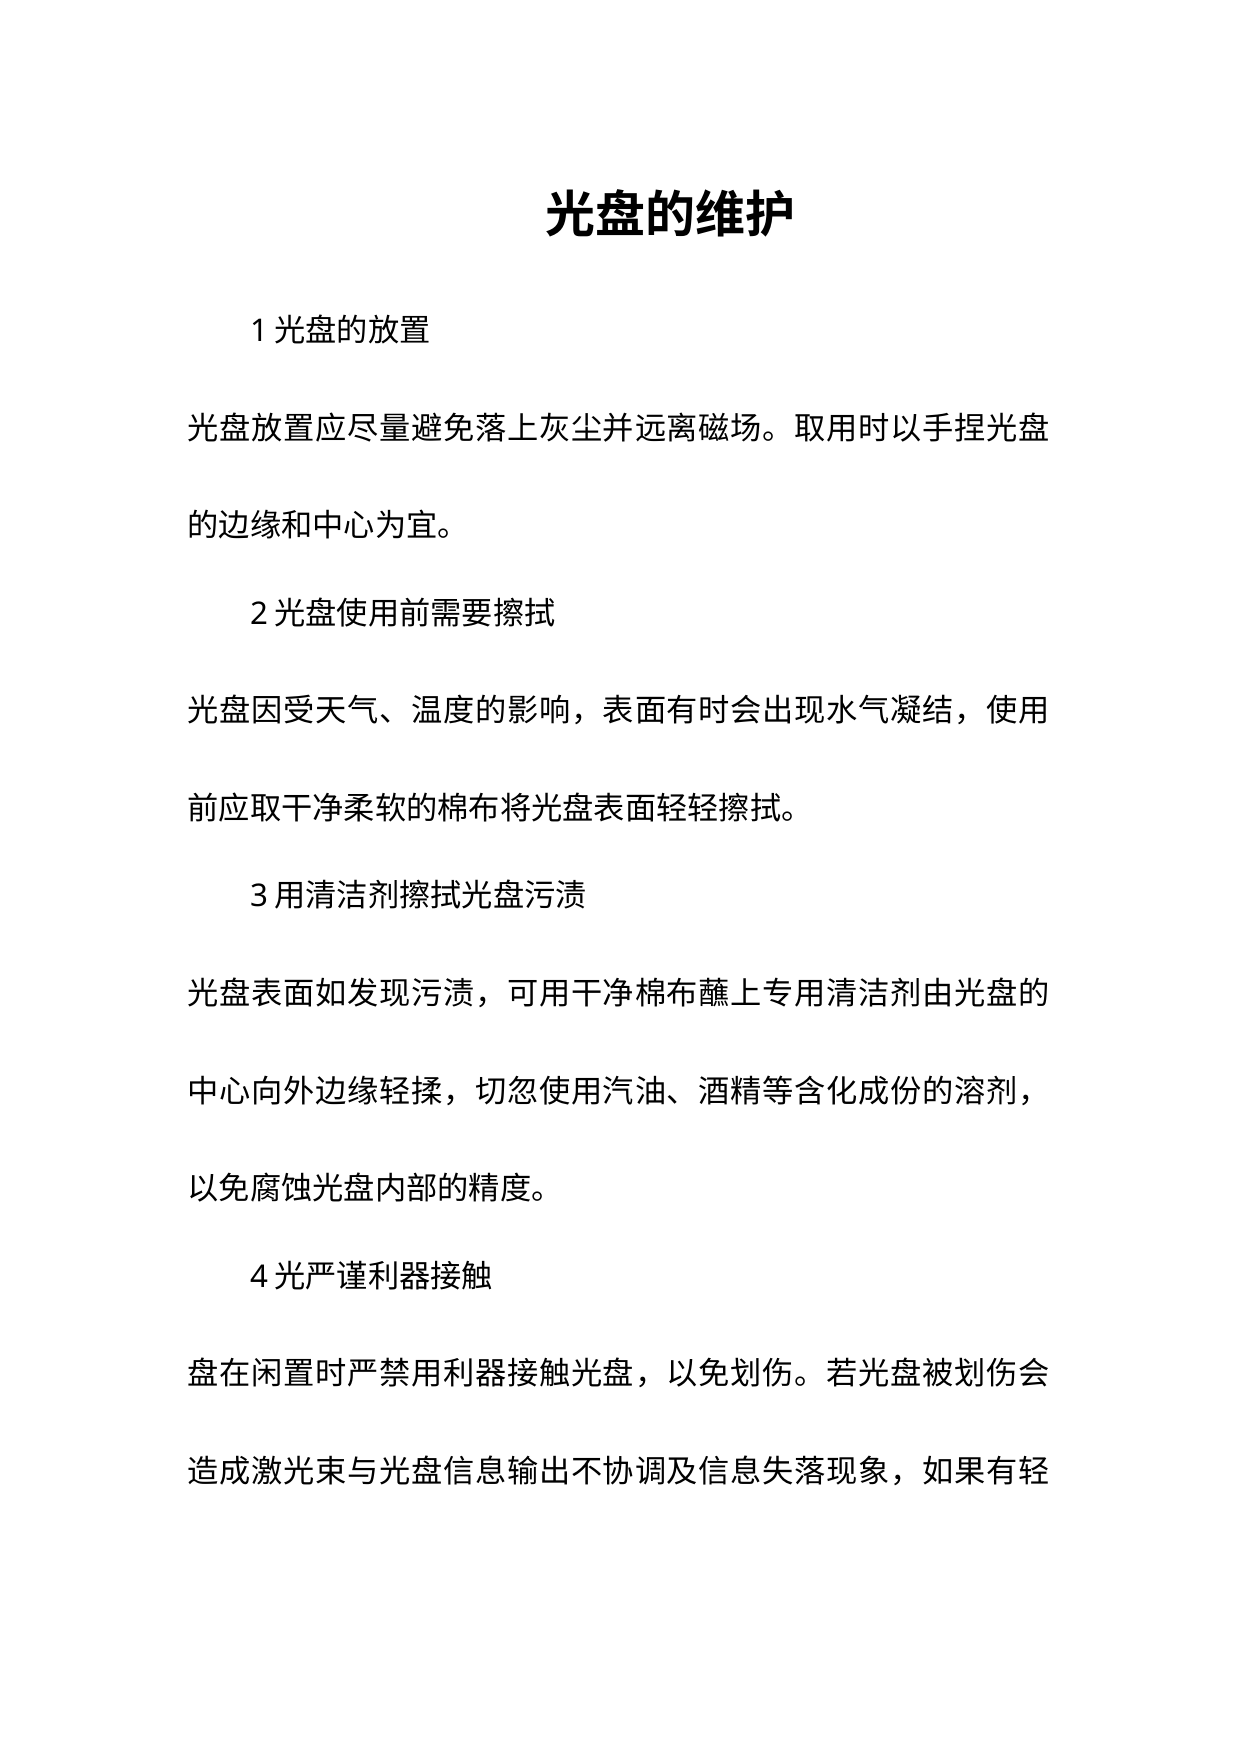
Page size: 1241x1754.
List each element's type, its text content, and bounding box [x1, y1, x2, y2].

text 3用清洁剂擦拭光盘污渍 光盘表面如发现污渍，可用干净棉布蘸上专用清洁剂由光盘的中心向外边缘轻揉，切忽使用汽油、酒精等含化成份的溶剂，以免腐蚀光盘内部的精度。 [187, 861, 1053, 1218]
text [187, 1241, 1053, 1501]
text 1光盘的放置 光盘放置应尽量避免落上灰尘并远离磁场。取用时以手捏光盘的边缘和中心为宜。 [187, 296, 1053, 556]
text 2光盘使用前需要擦拭 光盘因受天气、温度的影响，表面有时会出现水气凝结，使用前应取干净柔软的棉布将光盘表面轻轻擦拭。 [187, 578, 1053, 838]
text 光盘的维护 [187, 162, 1053, 259]
